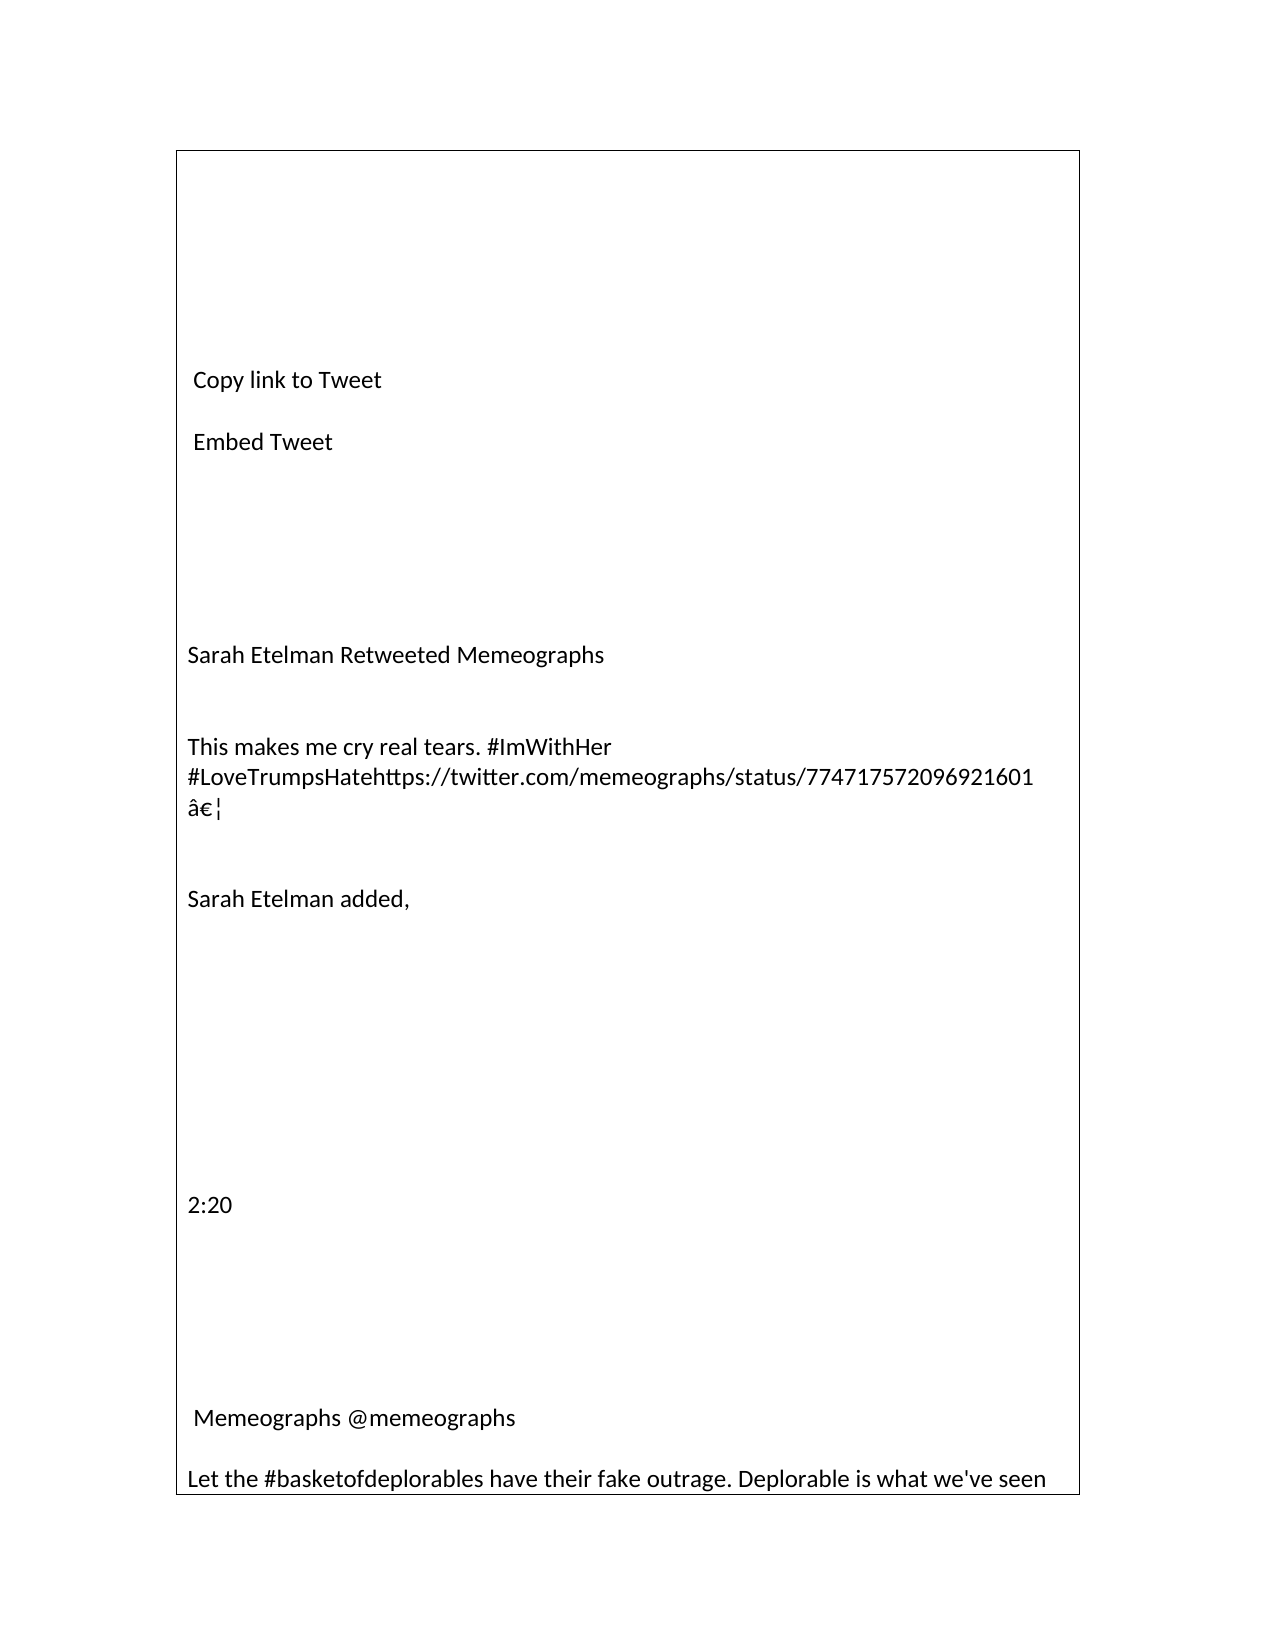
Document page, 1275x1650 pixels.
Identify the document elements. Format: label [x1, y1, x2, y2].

table_cell [177, 151, 1079, 1494]
